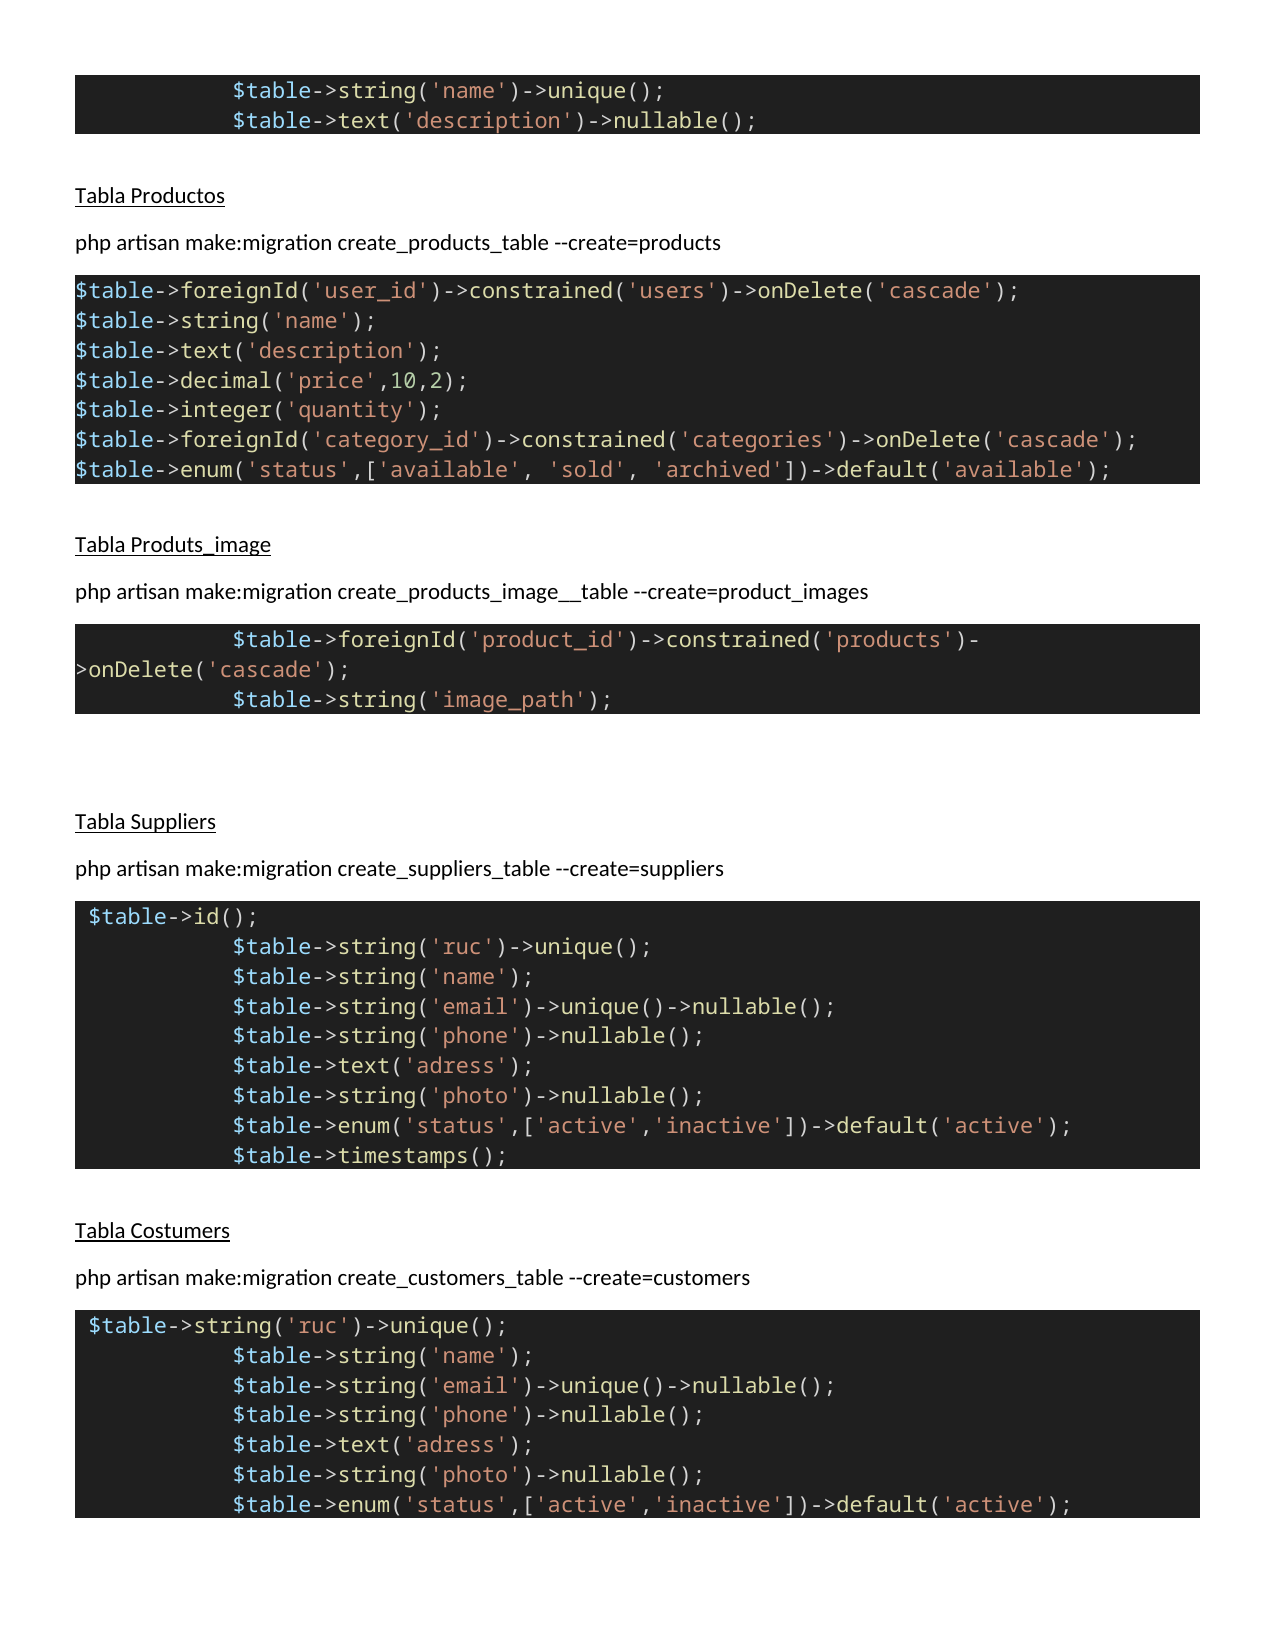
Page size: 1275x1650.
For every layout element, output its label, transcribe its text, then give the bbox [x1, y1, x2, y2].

text Tabla Costumers [75, 1216, 1200, 1244]
text $table->text('adress'); [75, 1050, 1200, 1080]
text $table->string('phone')->nullable(); [75, 1020, 1200, 1050]
text php artisan make:migration create_customers_table --create=customers [75, 1263, 1200, 1291]
text php artisan make:migration create_suppliers_table --create=suppliers [75, 854, 1200, 882]
text $table->string('name'); [75, 1340, 1200, 1369]
text $table->integer('quantity'); [75, 394, 1200, 424]
text $table->string('photo')->nullable(); [75, 1080, 1200, 1110]
text $table->text('description')->nullable(); [75, 105, 1200, 134]
text $table->foreignId('category_id')->constrained('categories')->onDelete('cascade'); [75, 424, 1200, 454]
text $table->string('email')->unique()->nullable(); [75, 1369, 1200, 1399]
text $table->foreignId('product_id')->constrained('products')->onDelete('cascade'); [75, 624, 1200, 684]
text $table->string('photo')->nullable(); [75, 1459, 1200, 1489]
text $table->decimal('price',10,2); [75, 364, 1200, 394]
text $table->timestamps(); [75, 1139, 1200, 1169]
text $table->enum('status',['available', 'sold', 'archived'])->default('available'); [75, 454, 1200, 484]
text $table->enum('status',['active','inactive'])->default('active'); [75, 1489, 1200, 1518]
text $table->foreignId('user_id')->constrained('users')->onDelete('cascade'); [75, 275, 1200, 305]
text $table->enum('status',['active','inactive'])->default('active'); [75, 1110, 1200, 1139]
text $table->string('image_path'); [75, 684, 1200, 714]
text $table->string('email')->unique()->nullable(); [75, 991, 1200, 1020]
text $table->string('name'); [75, 305, 1200, 335]
text Tabla Produts_image [75, 531, 1200, 559]
text $table->string('name')->unique(); [75, 75, 1200, 105]
text Tabla Productos [75, 181, 1200, 209]
text $table->text('description'); [75, 335, 1200, 364]
text php artisan make:migration create_products_table --create=products [75, 228, 1200, 256]
text php artisan make:migration create_products_image__table --create=product_images [75, 577, 1200, 606]
text $table->string('ruc')->unique(); [75, 1310, 1200, 1340]
text $table->string('ruc')->unique(); [75, 931, 1200, 961]
text Tabla Suppliers [75, 807, 1200, 836]
text $table->id(); [75, 901, 1200, 931]
text $table->text('adress'); [75, 1429, 1200, 1459]
text $table->string('phone')->nullable(); [75, 1399, 1200, 1429]
text $table->string('name'); [75, 961, 1200, 991]
